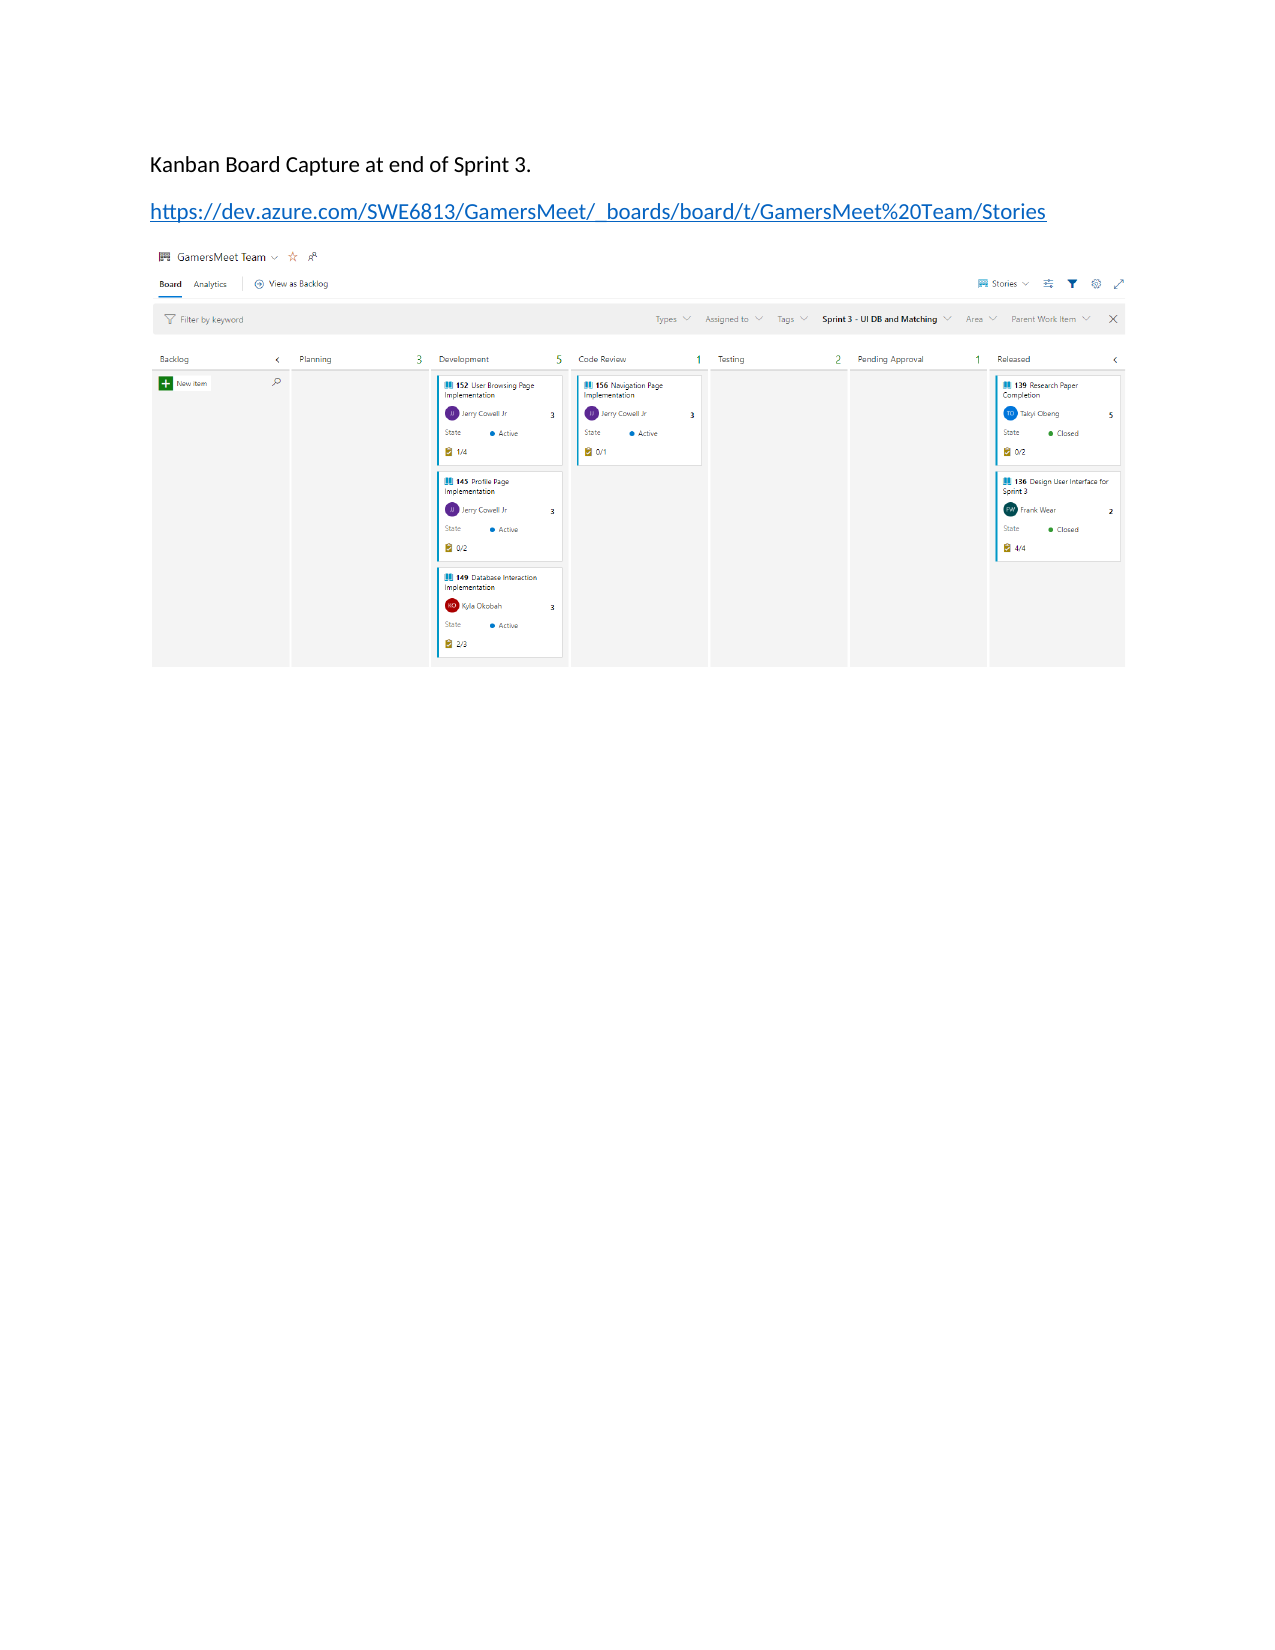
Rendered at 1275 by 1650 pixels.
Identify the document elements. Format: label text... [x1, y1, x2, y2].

text Kanban Board Capture at end of Sprint 3. [150, 150, 1125, 178]
picture [150, 243, 1125, 667]
text https://dev.azure.com/SWE6813/GamersMeet/_boards/board/t/GamersMeet%20Team/Stories [150, 197, 1125, 225]
